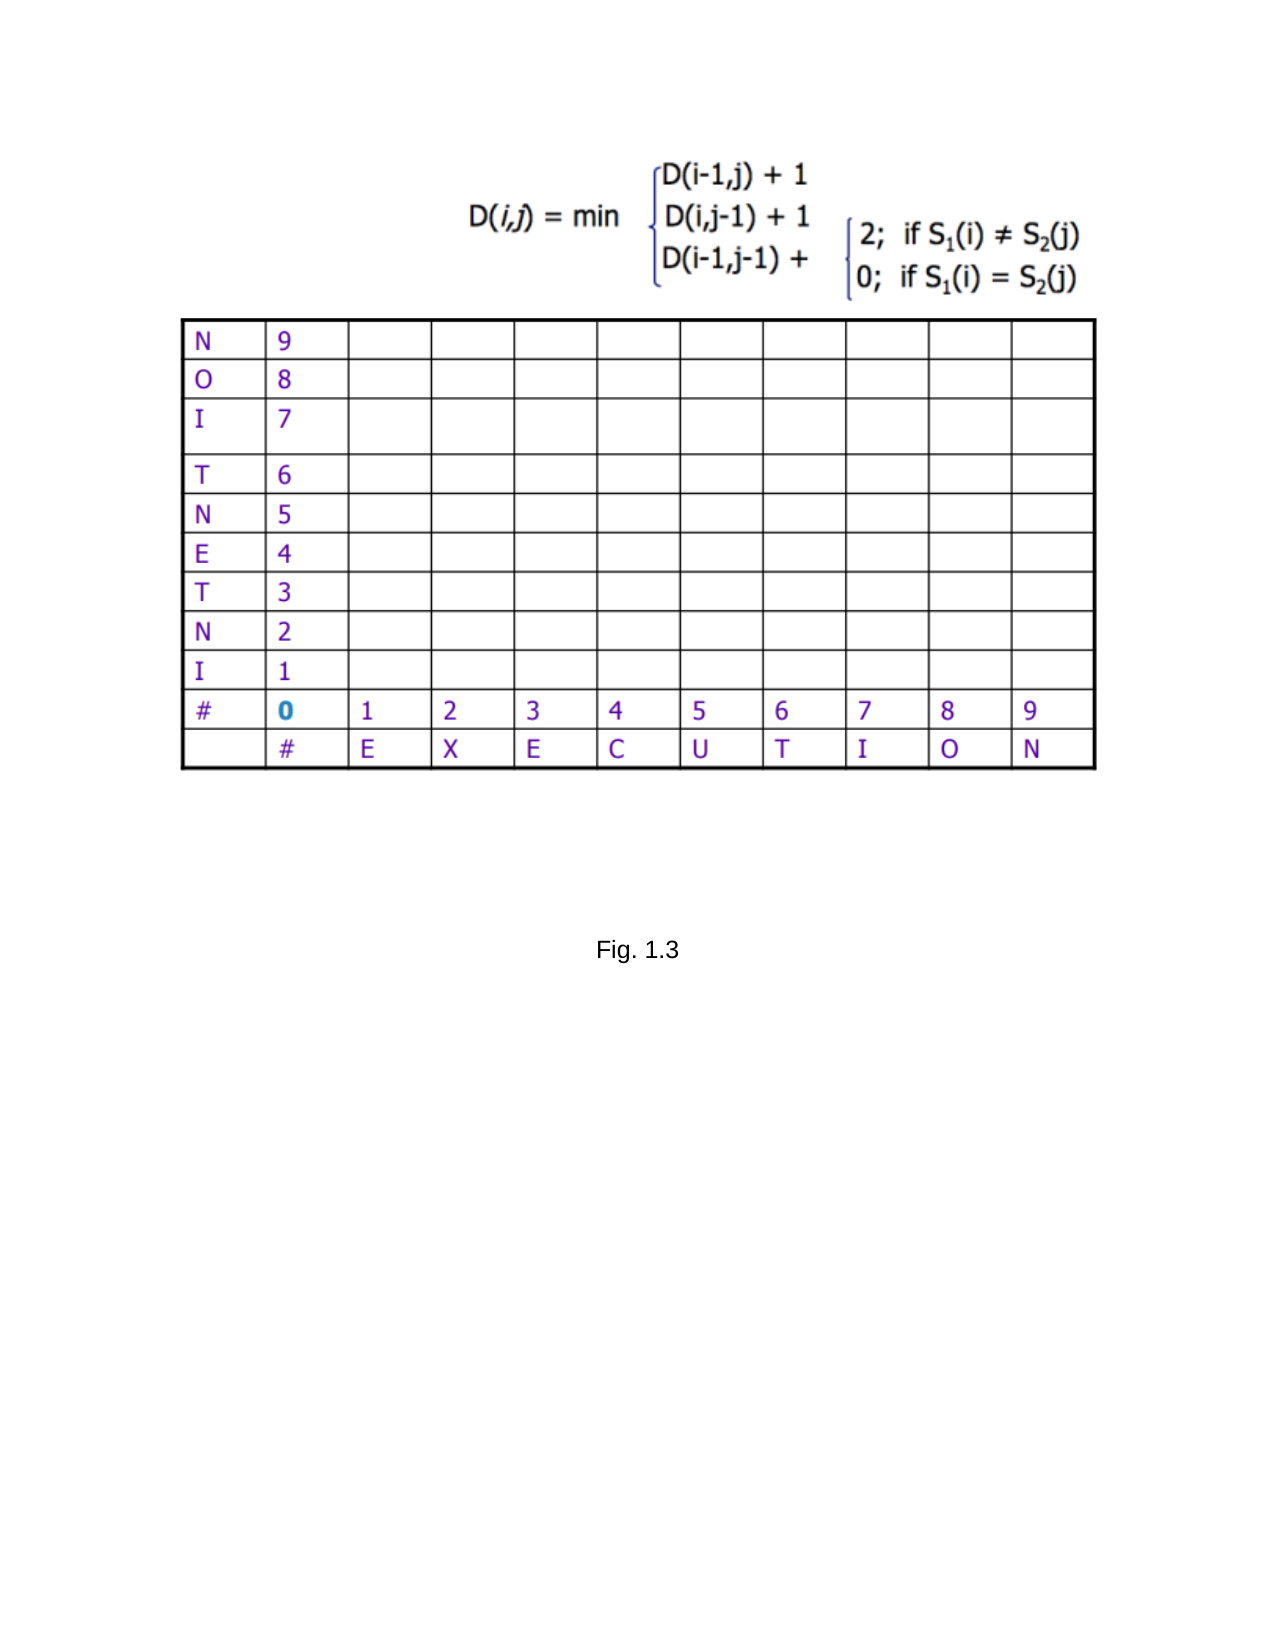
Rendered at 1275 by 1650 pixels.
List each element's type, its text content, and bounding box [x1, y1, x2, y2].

text Fig. 1.3 [177, 936, 1098, 964]
picture [458, 147, 817, 314]
picture [177, 318, 1098, 772]
picture [833, 216, 1098, 312]
